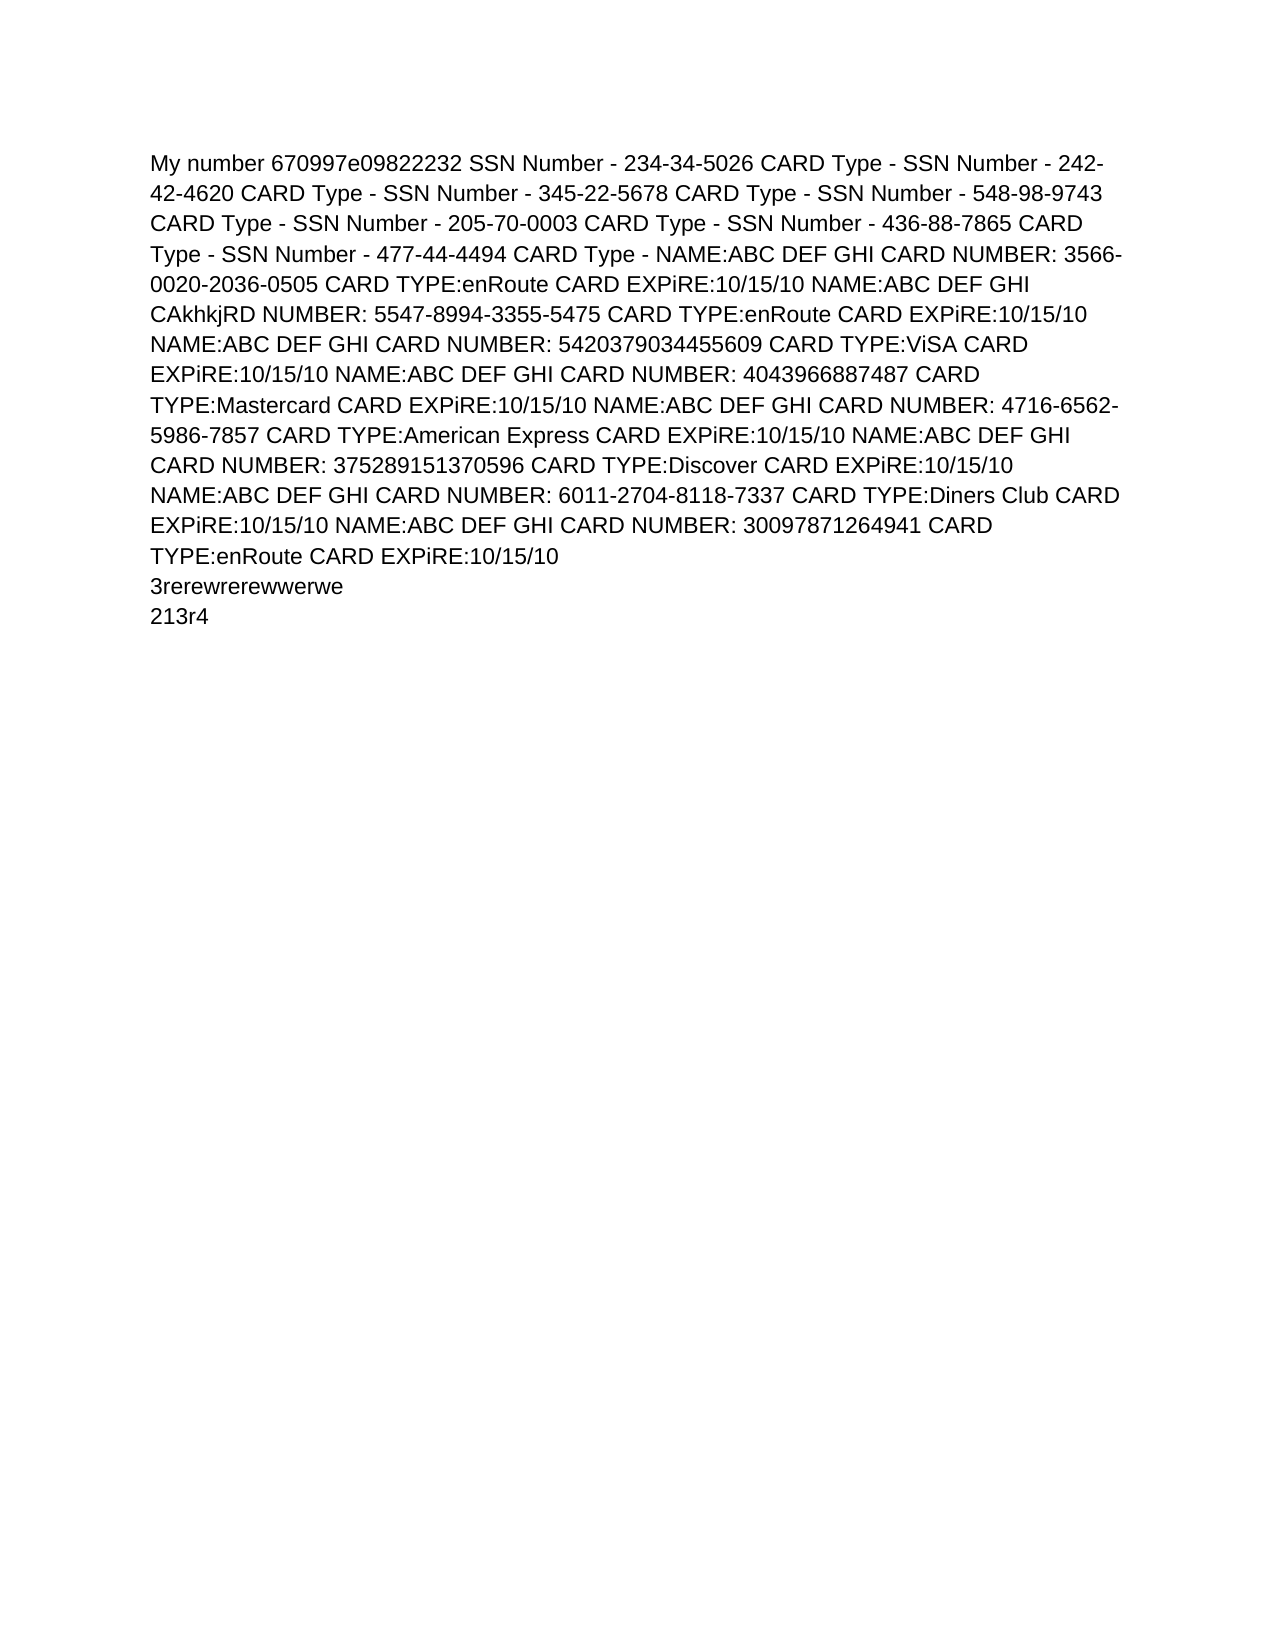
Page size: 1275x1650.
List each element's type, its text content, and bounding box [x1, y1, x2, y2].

text 213r4 [150, 603, 1125, 629]
text 3rerewrerewwerwe [150, 573, 1125, 599]
text My number 670997e09822232 SSN Number - 234-34-5026 CARD Type - SSN Number - 242-42-4620 CARD Type - SSN Number - 345-22-5678 CARD Type - SSN Number - 548-98-9743 CARD Type - SSN Number - 205-70-0003 CARD Type - SSN Number - 436-88-7865 CARD Type - SSN Number - 477-44-4494 CARD Type - NAME:ABC DEF GHI CARD NUMBER: 3566-0020-2036-0505 CARD TYPE:enRoute CARD EXPiRE:10/15/10 NAME:ABC DEF GHI CAkhkjRD NUMBER: 5547-8994-3355-5475 CARD TYPE:enRoute CARD EXPiRE:10/15/10 NAME:ABC DEF GHI CARD NUMBER: 5420379034455609 CARD TYPE:ViSA CARD EXPiRE:10/15/10 NAME:ABC DEF GHI CARD NUMBER: 4043966887487 CARD TYPE:Mastercard CARD EXPiRE:10/15/10 NAME:ABC DEF GHI CARD NUMBER: 4716-6562-5986-7857 CARD TYPE:American Express CARD EXPiRE:10/15/10 NAME:ABC DEF GHI CARD NUMBER: 375289151370596 CARD TYPE:Discover CARD EXPiRE:10/15/10 NAME:ABC DEF GHI CARD NUMBER: 6011-2704-8118-7337 CARD TYPE:Diners Club CARD EXPiRE:10/15/10 NAME:ABC DEF GHI CARD NUMBER: 30097871264941 CARD TYPE:enRoute CARD EXPiRE:10/15/10 [150, 150, 1125, 569]
